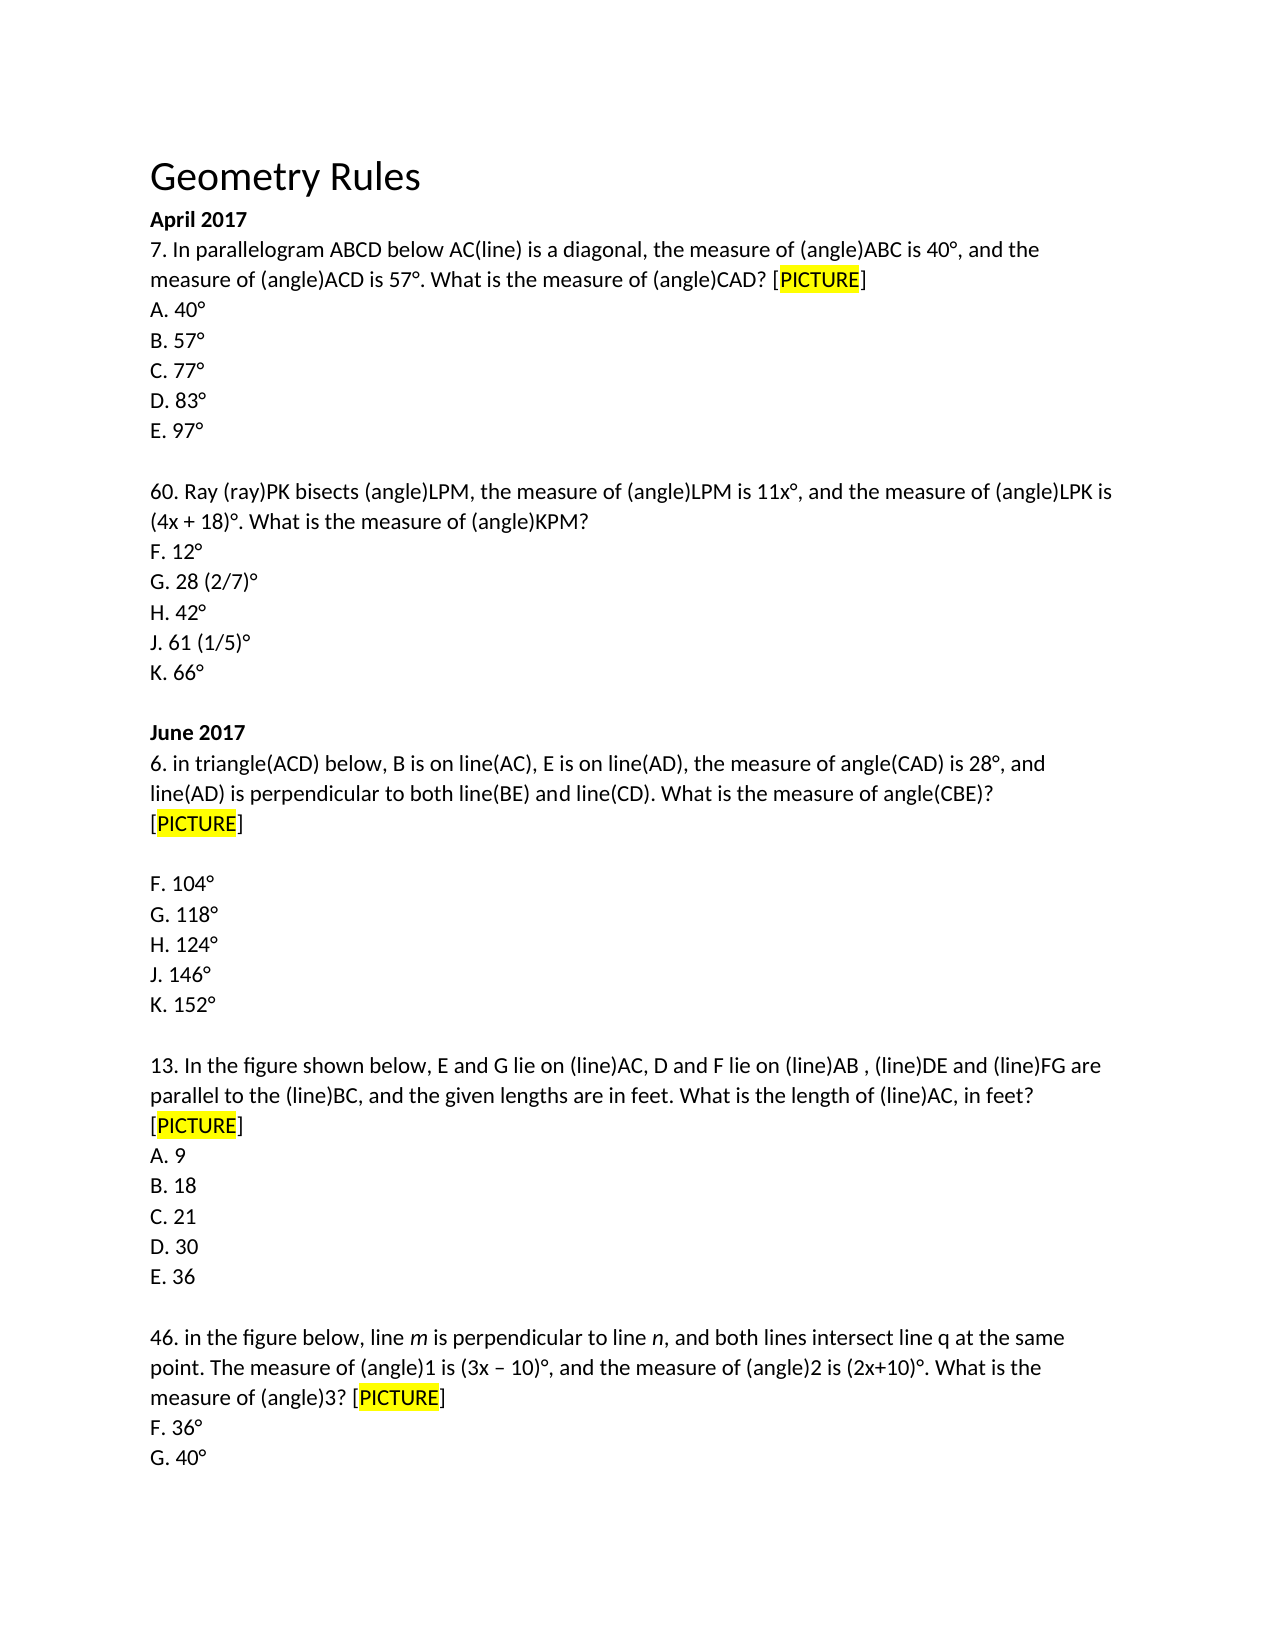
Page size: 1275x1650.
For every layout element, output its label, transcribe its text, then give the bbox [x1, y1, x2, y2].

text B. 18 [150, 1172, 1125, 1199]
text A. 40° [150, 296, 1125, 323]
text B. 57° [150, 326, 1125, 354]
text G. 28 (2/7)° [150, 567, 1125, 595]
text J. 146° [150, 960, 1125, 988]
text D. 83° [150, 386, 1125, 414]
text 60. Ray (ray)PK bisects (angle)LPM, the measure of (angle)LPM is 11x°, and the measure of (angle)LPK is (4x + 18)°. What is the measure of (angle)KPM? [150, 477, 1125, 535]
text K. 66° [150, 658, 1125, 686]
text H. 42° [150, 598, 1125, 626]
text G. 40° [150, 1443, 1125, 1471]
text 7. In parallelogram ABCD below AC(line) is a diagonal, the measure of (angle)ABC is 40°, and the measure of (angle)ACD is 57°. What is the measure of (angle)CAD? [PICTURE] [150, 235, 1125, 293]
text H. 124° [150, 930, 1125, 958]
text G. 118° [150, 900, 1125, 928]
text 46. in the figure below, line m is perpendicular to line n, and both lines intersect line q at the same point. The measure of (angle)1 is (3x – 10)°, and the measure of (angle)2 is (2x+10)°. What is the measure of (angle)3? [PICTURE] [150, 1323, 1125, 1411]
text C. 77° [150, 356, 1125, 384]
text F. 12° [150, 537, 1125, 565]
text E. 36 [150, 1262, 1125, 1290]
text 6. in triangle(ACD) below, B is on line(AC), E is on line(AD), the measure of angle(CAD) is 28°, and line(AD) is perpendicular to both line(BE) and line(CD). What is the measure of angle(CBE)? [150, 749, 1125, 807]
text E. 97° [150, 416, 1125, 444]
text F. 104° [150, 869, 1125, 897]
text F. 36° [150, 1413, 1125, 1441]
text J. 61 (1/5)° [150, 628, 1125, 656]
text D. 30 [150, 1232, 1125, 1260]
text [PICTURE] [236, 809, 1125, 837]
text C. 21 [150, 1202, 1125, 1230]
text 13. In the figure shown below, E and G lie on (line)AC, D and F lie on (line)AB , (line)DE and (line)FG are parallel to the (line)BC, and the given lengths are in feet. What is the length of (line)AC, in feet? [PICTURE] [150, 1051, 1125, 1139]
text K. 152° [150, 990, 1125, 1018]
text Geometry Rules [150, 150, 1125, 201]
text A. 9 [150, 1141, 1125, 1169]
text April 2017 [150, 205, 1125, 233]
text June 2017 [150, 718, 1125, 746]
